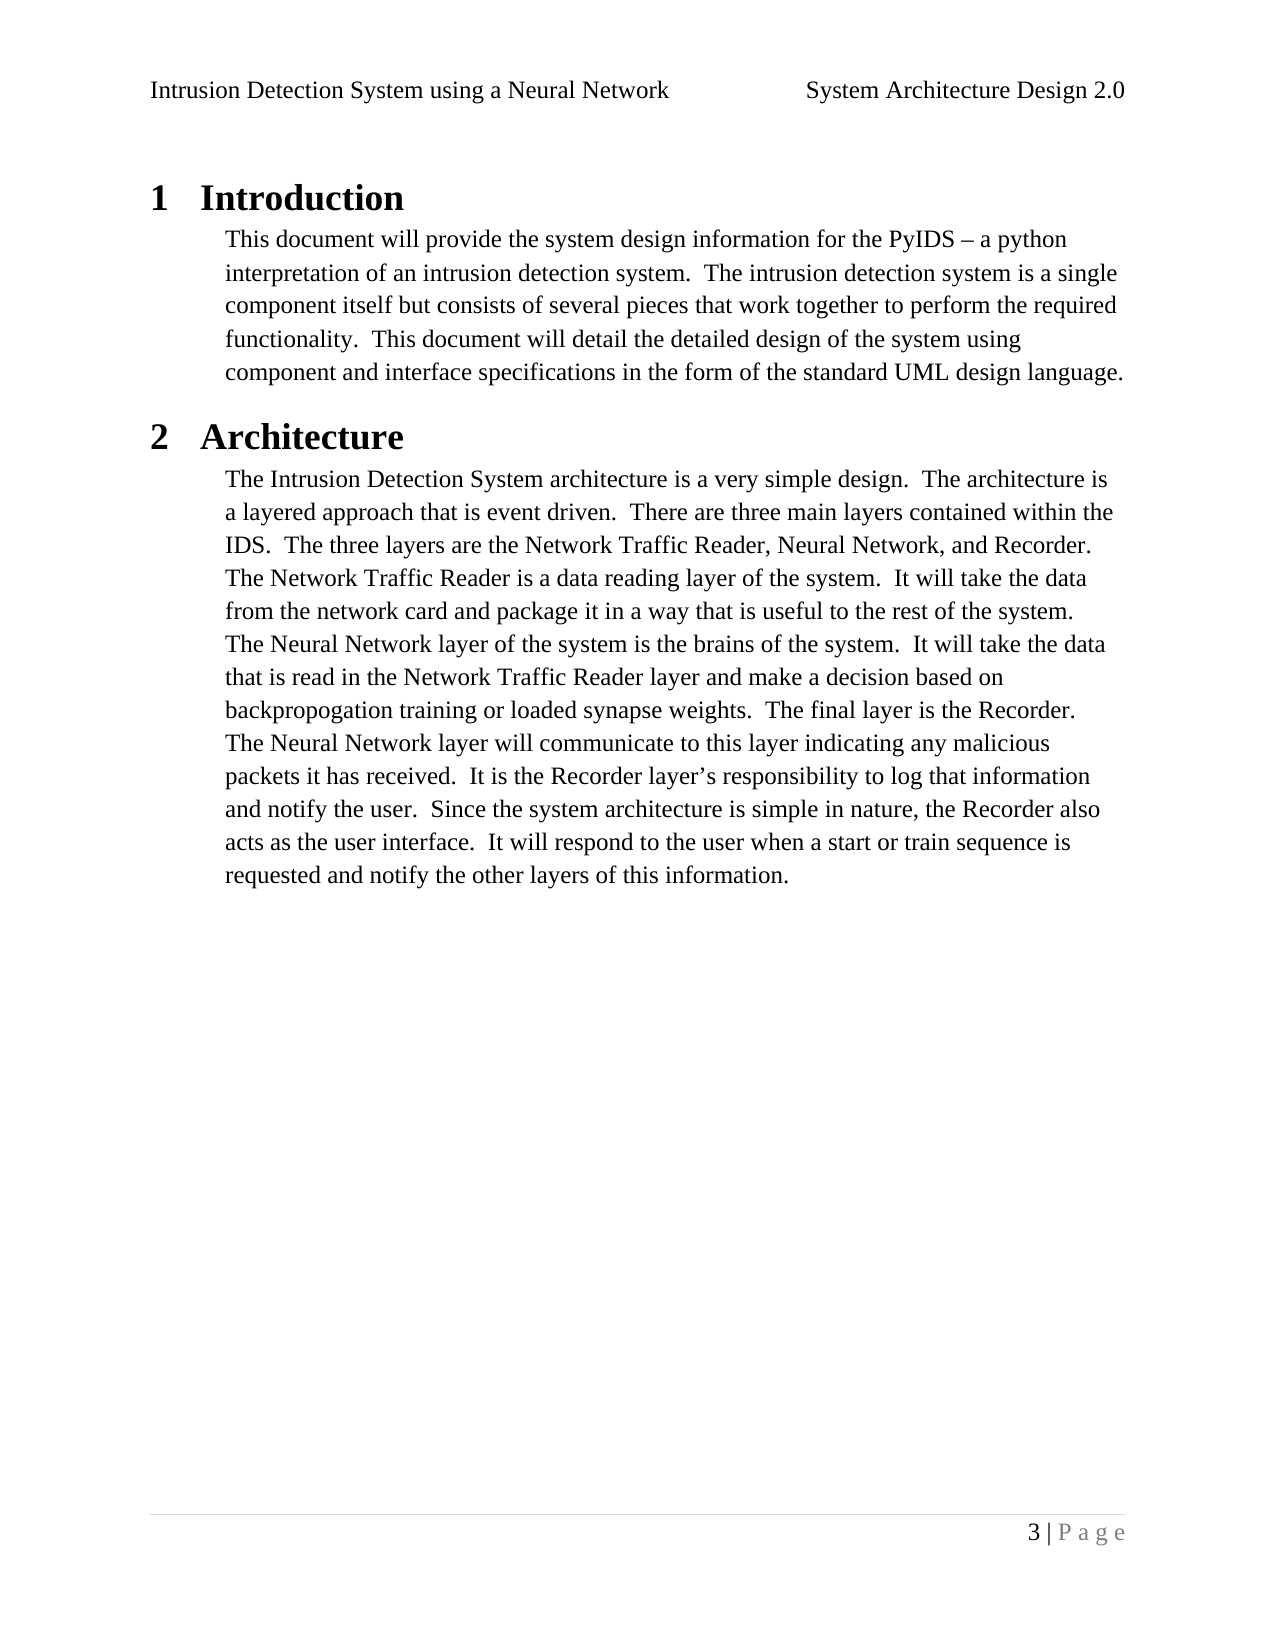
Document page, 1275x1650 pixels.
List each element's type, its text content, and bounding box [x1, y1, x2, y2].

text The Intrusion Detection System architecture is a very simple design. The architecture is a layered approach that is event driven. There are three main layers contained within the IDS. The three layers are the Network Traffic Reader, Neural Network, and Recorder. The Network Traffic Reader is a data reading layer of the system. It will take the data from the network card and package it in a way that is useful to the rest of the system. The Neural Network layer of the system is the brains of the system. It will take the data that is read in the Network Traffic Reader layer and make a decision based on backpropogation training or loaded synapse weights. The final layer is the Recorder. The Neural Network layer will communicate to this layer indicating any malicious packets it has received. It is the Recorder layer’s responsibility to log that information and notify the user. Since the system architecture is simple in nature, the Recorder also acts as the user interface. It will respond to the user when a start or train sequence is requested and notify the other layers of this information. [225, 464, 1125, 889]
text This document will provide the system design information for the PyIDS – a python interpretation of an intrusion detection system. The intrusion detection system is a single component itself but consists of several pieces that work together to perform the required functionality. This document will detail the detailed design of the system using component and interface specifications in the form of the standard UML design language. [225, 224, 1125, 385]
subtitle Introduction [150, 175, 1125, 218]
subtitle Architecture [150, 415, 1125, 458]
